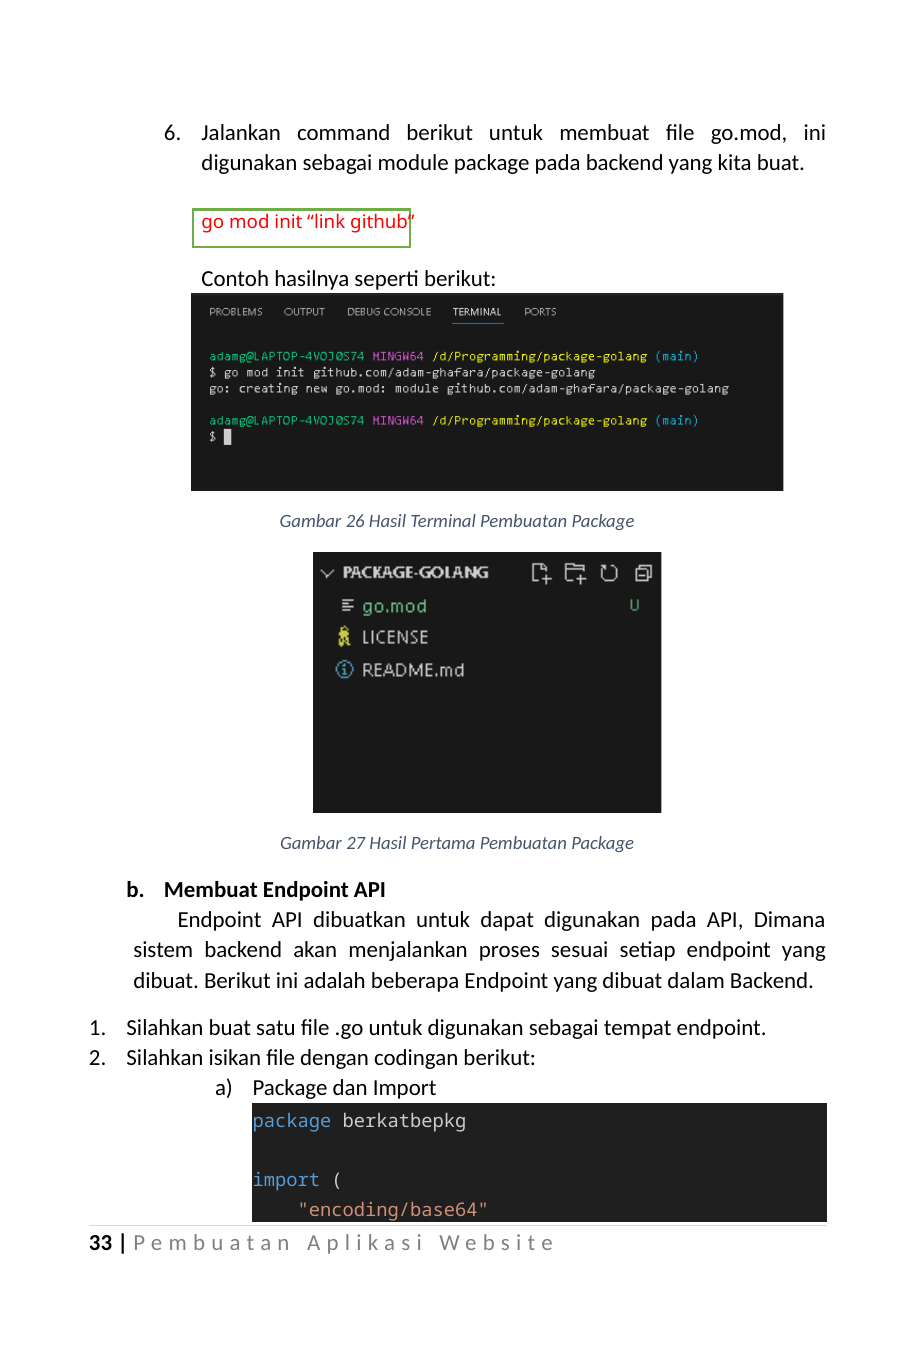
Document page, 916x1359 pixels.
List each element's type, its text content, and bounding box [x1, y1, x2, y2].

text Gambar 26 Hasil Terminal Pembuatan Package [89, 509, 827, 532]
list Package dan Import [215, 1073, 827, 1101]
list package berkatbepkg [252, 1103, 827, 1133]
list import ( [252, 1163, 827, 1192]
text Endpoint API dibuatkan untuk dapat digunakan pada API, Dimana sistem backend akan menjalankan proses sesuai setiap endpoint yang dibuat. Berikut ini adalah beberapa Endpoint yang dibuat dalam Backend. [133, 905, 827, 994]
subtitle Membuat Endpoint API [126, 875, 827, 903]
list Silahkan isikan file dengan codingan berikut: [89, 1043, 827, 1071]
picture [313, 552, 662, 813]
list Silahkan buat satu file .go untuk digunakan sebagai tempat endpoint. [89, 1013, 827, 1041]
list go mod init “link github” [201, 209, 827, 234]
list "encoding/base64" [252, 1192, 827, 1222]
picture [191, 293, 784, 491]
text Gambar 27 Hasil Pertama Pembuatan Package [89, 831, 827, 854]
list Contoh hasilnya seperti berikut: [201, 264, 827, 292]
list Jalankan command berikut untuk membuat file go.mod, ini digunakan sebagai module package pada backend yang kita buat. [164, 118, 827, 176]
